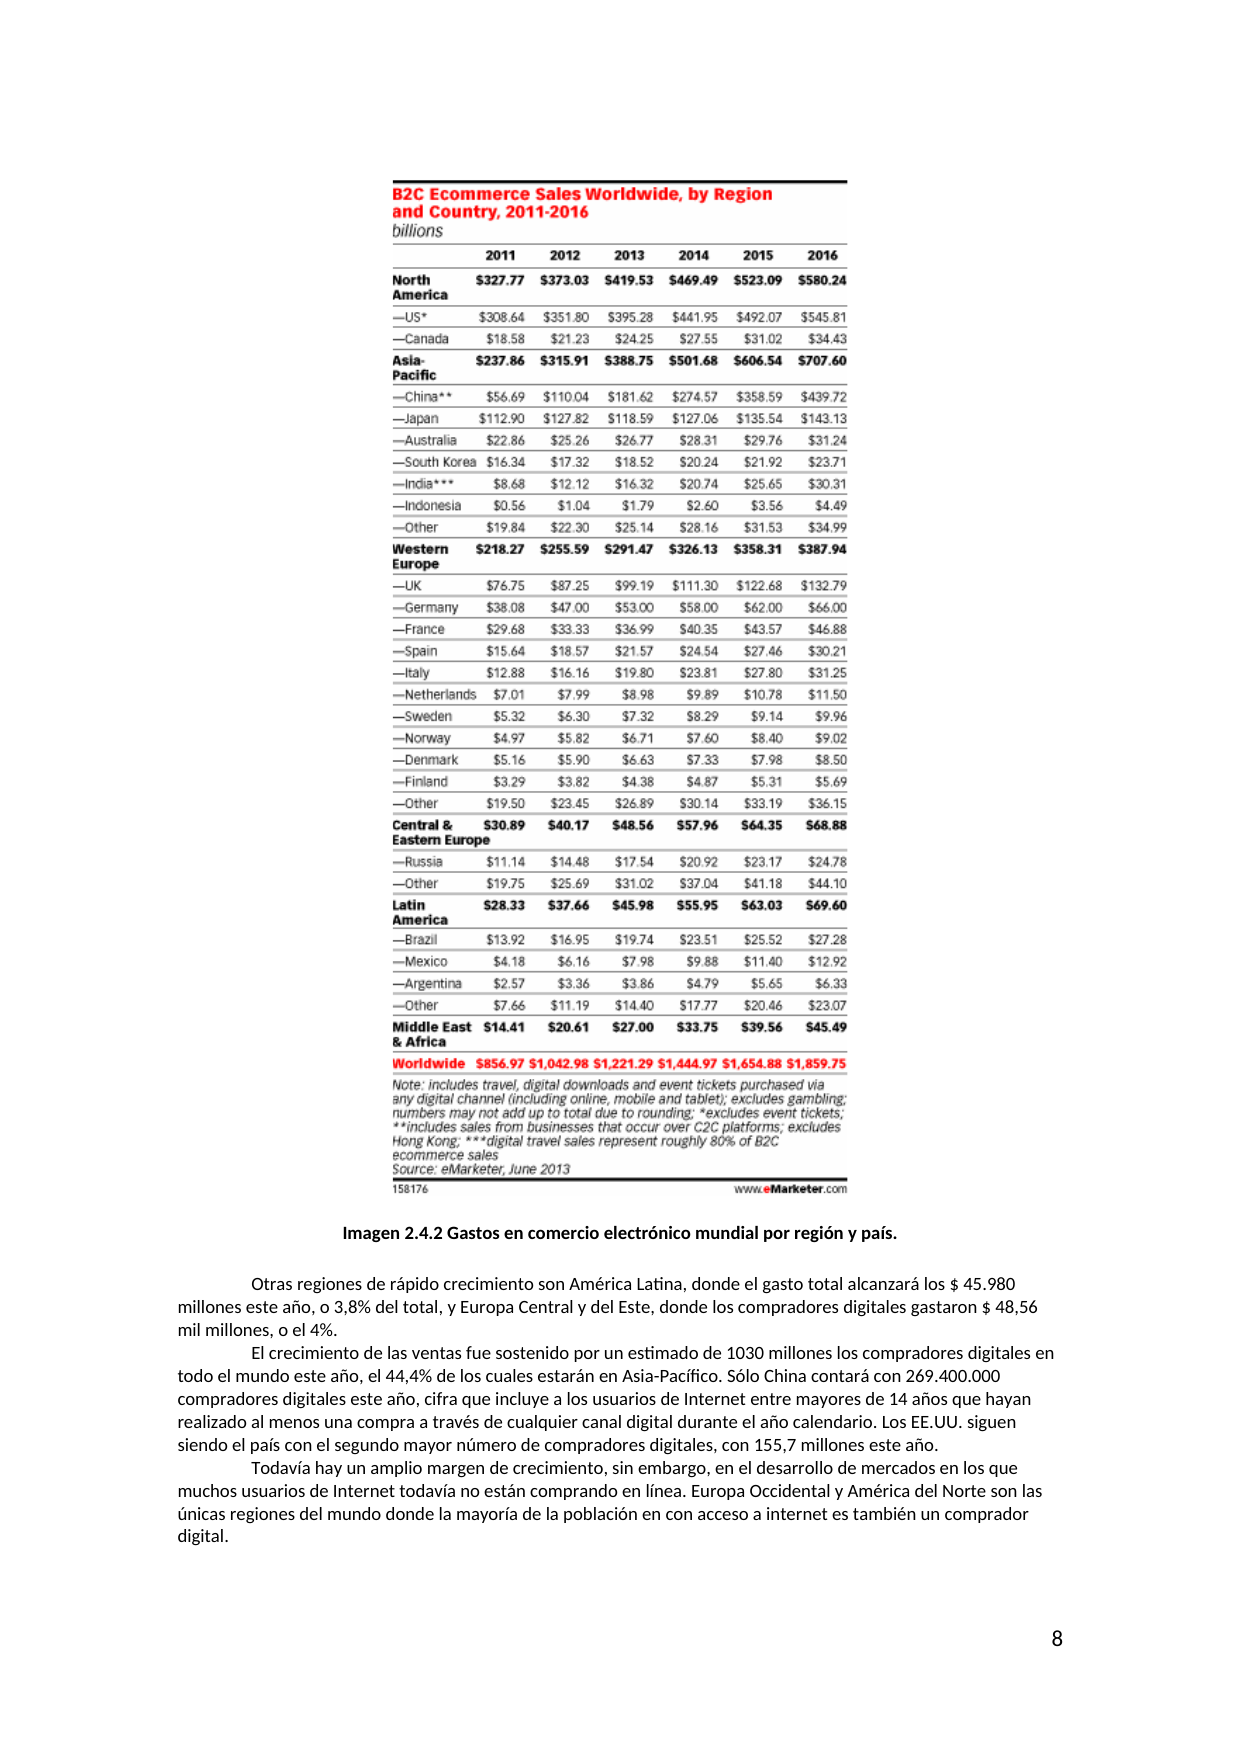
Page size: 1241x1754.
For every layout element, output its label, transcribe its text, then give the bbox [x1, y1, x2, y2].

picture [392, 179, 848, 1196]
text El crecimiento de las ventas fue sostenido por un estimado de 1030 millones los compradores digitales en todo el mundo este año, el 44,4% de los cuales estarán en Asia-Pacífico. Sólo China contará con 269.400.000 compradores digitales este año, cifra que incluye a los usuarios de Internet entre mayores de 14 años que hayan realizado al menos una compra a través de cualquier canal digital durante el año calendario. Los EE.UU. siguen siendo el país con el segundo mayor número de compradores digitales, con 155,7 millones este año. [177, 1341, 1063, 1456]
text Otras regiones de rápido crecimiento son América Latina, donde el gasto total alcanzará los $ 45.980 millones este año, o 3,8% del total, y Europa Central y del Este, donde los compradores digitales gastaron $ 48,56 mil millones, o el 4%. [177, 1272, 1063, 1341]
text Todavía hay un amplio margen de crecimiento, sin embargo, en el desarrollo de mercados en los que muchos usuarios de Internet todavía no están comprando en línea. Europa Occidental y América del Norte son las únicas regiones del mundo donde la mayoría de la población en con acceso a internet es también un comprador digital. [177, 1456, 1063, 1547]
text Imagen 2.4.2 Gastos en comercio electrónico mundial por región y país. [177, 1221, 1063, 1244]
